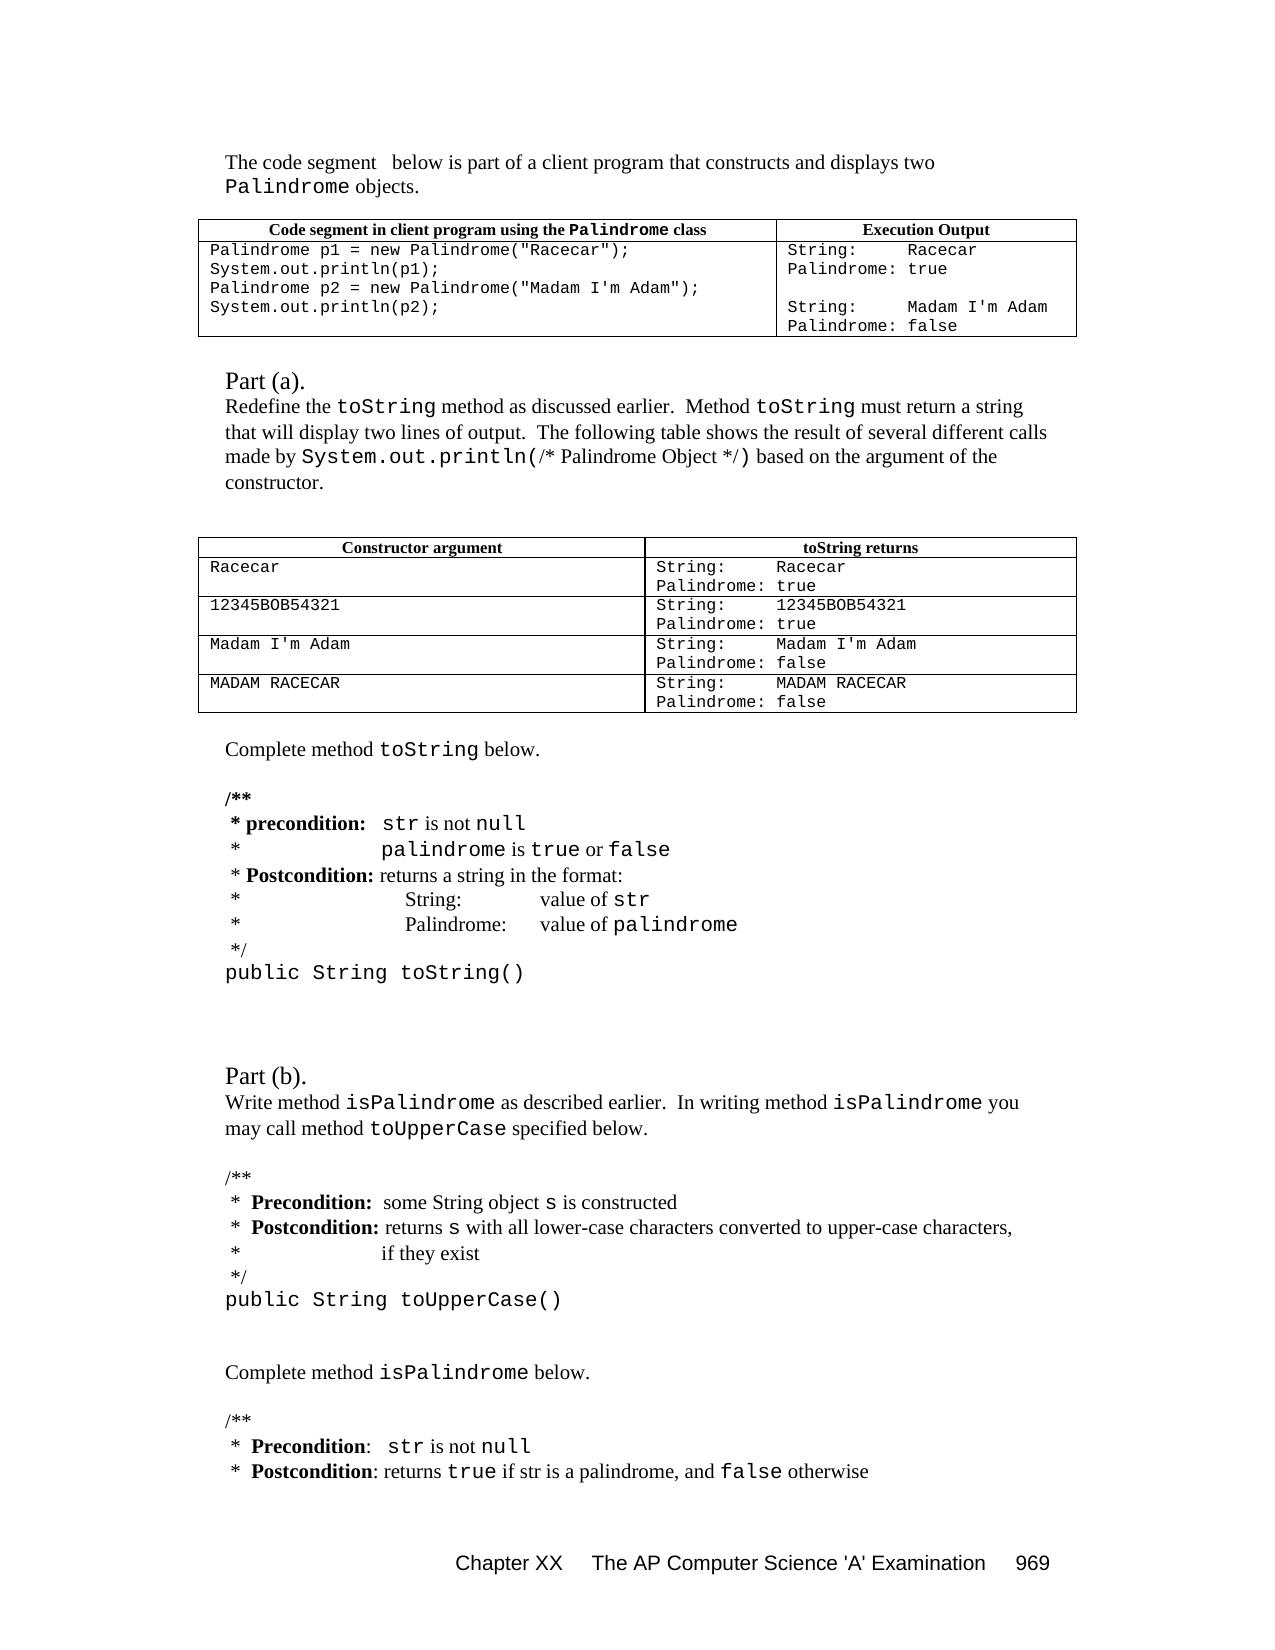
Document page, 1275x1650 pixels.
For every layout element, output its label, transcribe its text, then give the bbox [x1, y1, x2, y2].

text The code segment below is part of a client program that constructs and displays two Palindrome objects. [225, 150, 1050, 200]
text public String toString() [225, 962, 1050, 986]
text /** [225, 1166, 1050, 1189]
table_cell String: MADAM RACECAR Palindrome: false [646, 675, 1076, 712]
text /** [225, 1409, 1050, 1433]
text Part (b). [225, 1061, 1050, 1090]
text * if they exist [225, 1241, 1050, 1265]
table_cell Palindrome p1 = new Palindrome("Racecar"); System.out.println(p1); Palindrome p2 = new Palindrome("Madam I'm Adam"); System.out.println(p2); [199, 242, 776, 336]
table_cell String: Racecar Palindrome: true String: Madam I'm Adam Palindrome: false [777, 242, 1076, 336]
text Write method isPalindrome as described earlier. In writing method isPalindrome you may call method toUpperCase specified below. [225, 1090, 1050, 1141]
text Redefine the toString method as discussed earlier. Method toString must return a string that will display two lines of output. The following table shows the result of several different calls made by System.out.println(/* Palindrome Object */) based on the argument of the constructor. [225, 394, 1050, 494]
text * Postcondition: returns s with all lower-case characters converted to upper-case characters, [225, 1215, 1050, 1241]
text * palindrome is true or false [225, 837, 1050, 863]
table_cell MADAM RACECAR [199, 675, 644, 712]
text * String: value of str [225, 887, 1050, 912]
text * Postcondition: returns a string in the format: [225, 863, 1050, 887]
table_cell 12345BOB54321 [199, 597, 644, 635]
text */ [225, 1265, 1050, 1289]
table_header Execution Output [777, 220, 1076, 241]
table_cell Racecar [199, 558, 644, 596]
text * Palindrome: value of palindrome [225, 912, 1050, 938]
table_header Constructor argument [199, 538, 644, 557]
table_cell String: 12345BOB54321 Palindrome: true [646, 597, 1076, 635]
table_header toString returns [646, 538, 1076, 557]
text Complete method isPalindrome below. [225, 1360, 1050, 1386]
text /** [225, 787, 1050, 811]
text * precondition: str is not null [225, 811, 1050, 837]
text */ [225, 938, 1050, 962]
table_cell String: Madam I'm Adam Palindrome: false [646, 636, 1076, 673]
text * Precondition: some String object s is constructed [225, 1189, 1050, 1215]
table_header Code segment in client program using the Palindrome class [199, 220, 776, 241]
text Complete method toString below. [225, 737, 1050, 763]
text * Precondition: str is not null [225, 1433, 1050, 1459]
text public String toUpperCase() [225, 1289, 1050, 1313]
table_cell Madam I'm Adam [199, 636, 644, 673]
table_cell String: Racecar Palindrome: true [646, 558, 1076, 596]
text Part (a). [225, 366, 1050, 394]
text * Postcondition: returns true if str is a palindrome, and false otherwise [225, 1459, 1050, 1485]
